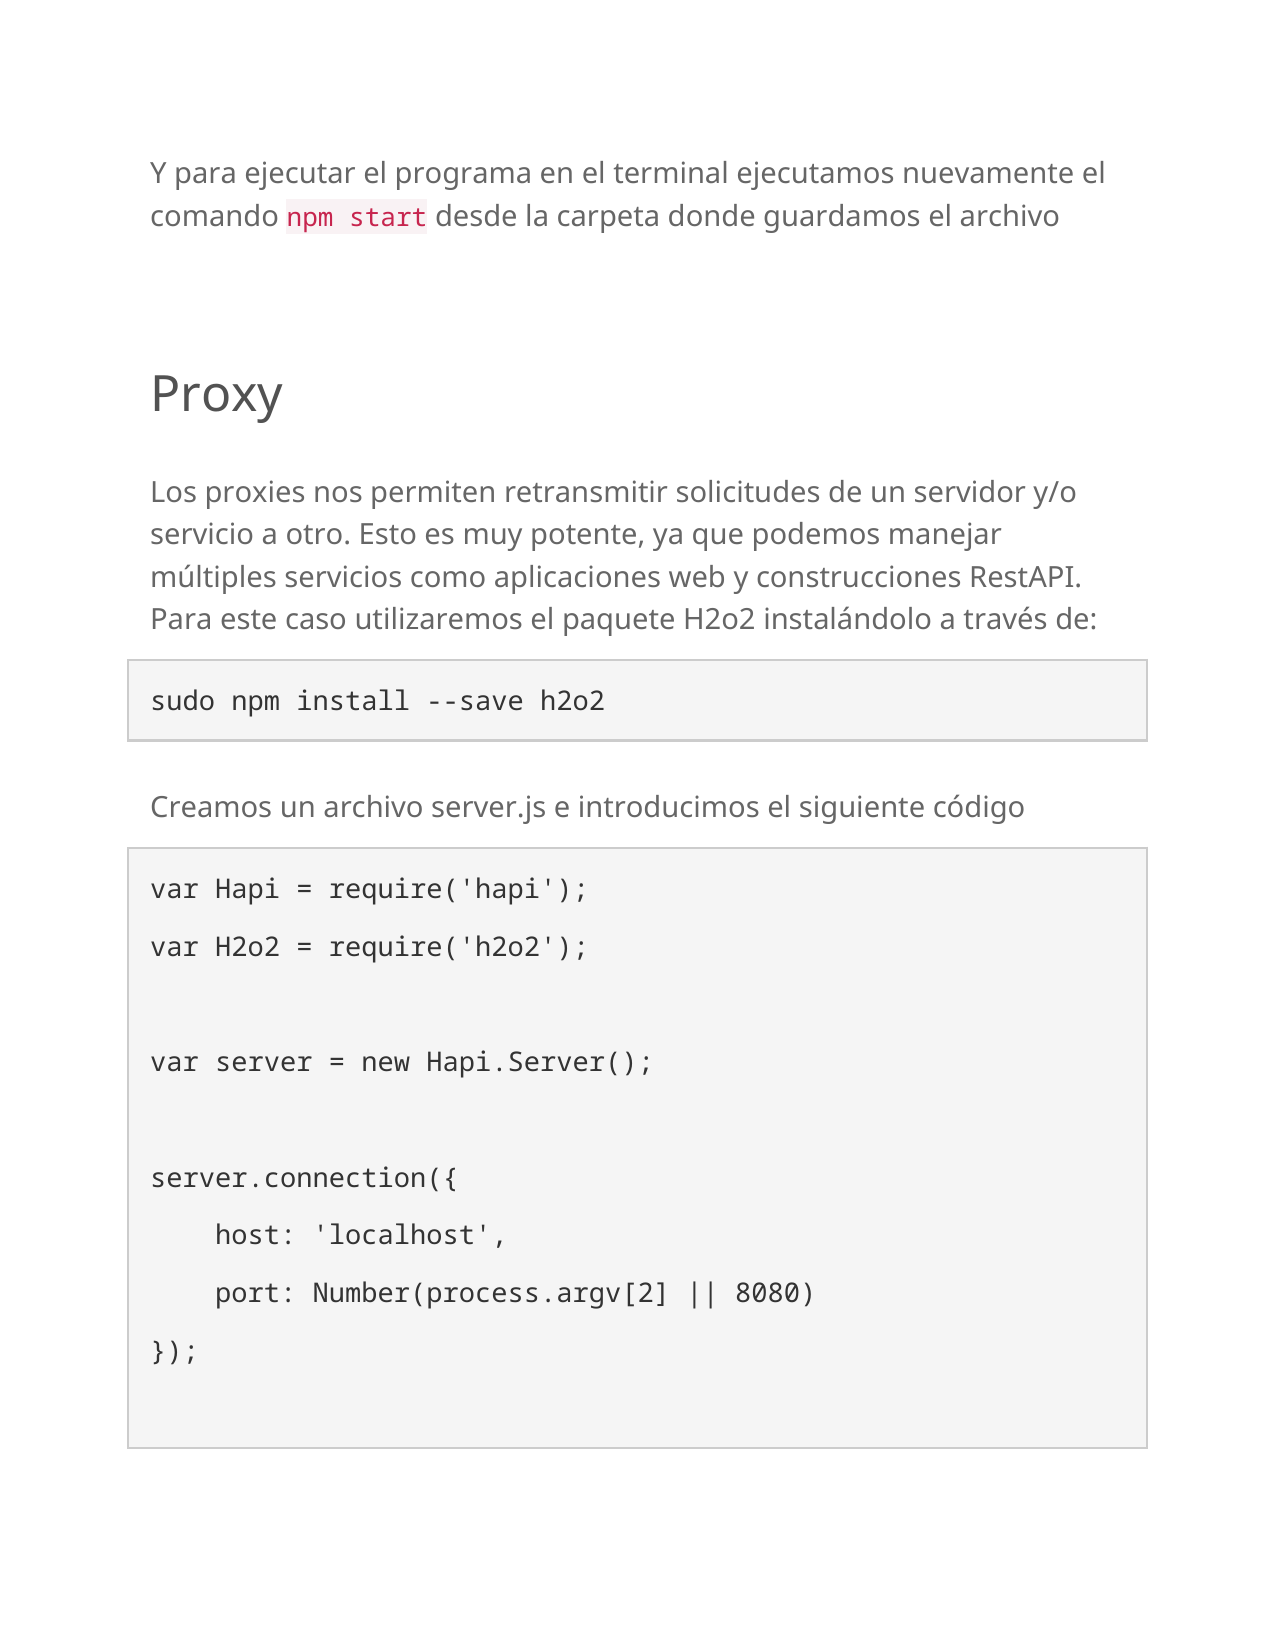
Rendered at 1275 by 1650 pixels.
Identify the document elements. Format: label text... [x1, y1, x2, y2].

text port: Number(process.argv[2] || 8080) [129, 1251, 1146, 1308]
text var H2o2 = require('h2o2'); [129, 904, 1146, 962]
text sudo npm install --save h2o2 [129, 661, 1146, 739]
text host: 'localhost', [129, 1193, 1146, 1251]
text var Hapi = require('hapi'); [129, 849, 1146, 904]
subtitle Proxy [150, 358, 1125, 426]
text }); [129, 1308, 1146, 1366]
text Y para ejecutar el programa en el terminal ejecutamos nuevamente el comando npm start desde la carpeta donde guardamos el archivo [150, 150, 1125, 235]
text var server = new Hapi.Server(); [129, 1020, 1146, 1077]
text server.connection({ [129, 1135, 1146, 1193]
text Los proxies nos permiten retransmitir solicitudes de un servidor y/o servicio a otro. Esto es muy potente, ya que podemos manejar múltiples servicios como aplicaciones web y construcciones RestAPI. Para este caso utilizaremos el paquete H2o2 instalándolo a través de: [150, 468, 1125, 638]
text Creamos un archivo server.js e introducimos el siguiente código [150, 783, 1125, 826]
